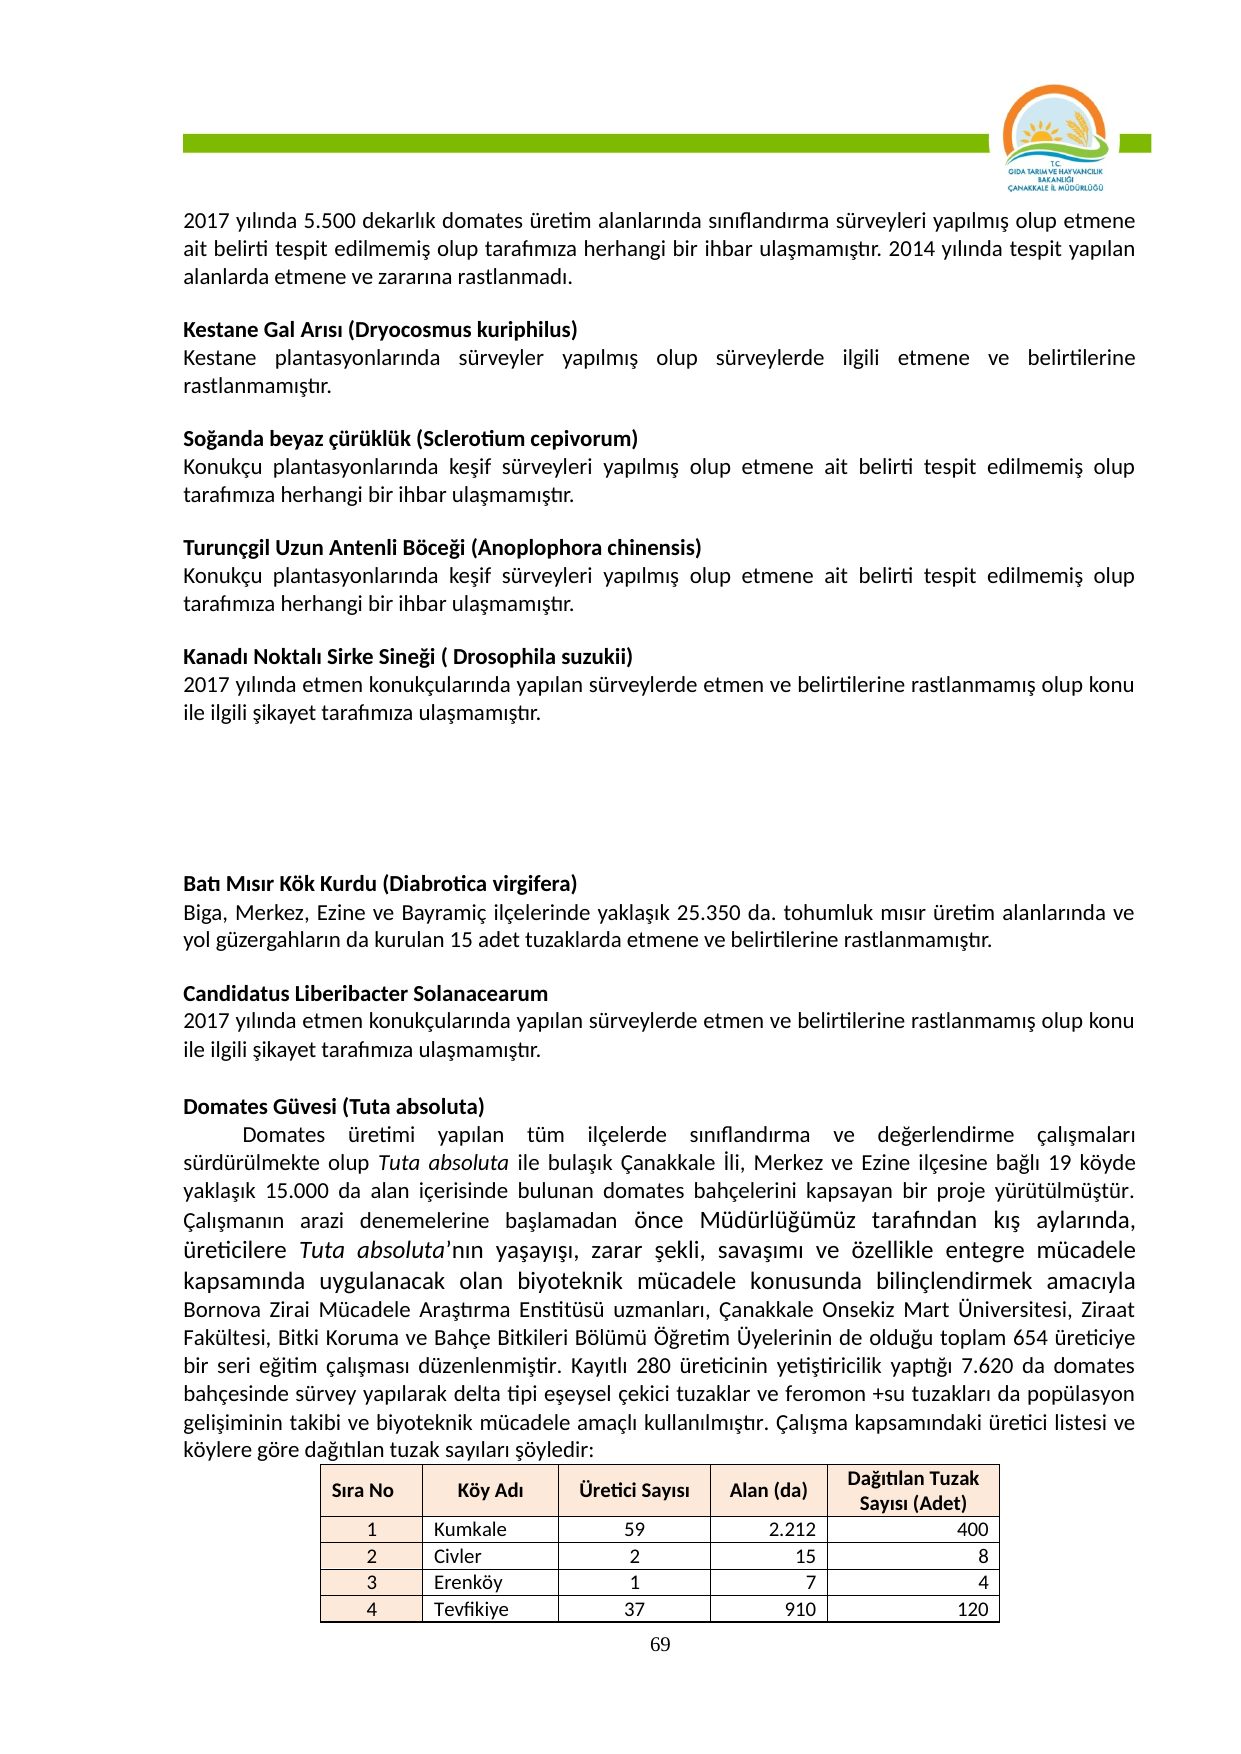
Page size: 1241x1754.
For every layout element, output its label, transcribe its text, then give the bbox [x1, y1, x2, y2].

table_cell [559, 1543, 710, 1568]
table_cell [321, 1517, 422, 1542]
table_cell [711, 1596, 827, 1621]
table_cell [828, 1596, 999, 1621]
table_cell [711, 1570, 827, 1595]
text Soğanda beyaz çürüklük (Sclerotium cepivorum) [183, 424, 1137, 452]
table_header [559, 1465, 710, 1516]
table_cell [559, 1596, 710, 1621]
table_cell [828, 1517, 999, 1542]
text Kanadı Noktalı Sirke Sineği ( Drosophila suzukii) [183, 642, 1137, 670]
text Kestane Gal Arısı (Dryocosmus kuriphilus) [183, 315, 1137, 343]
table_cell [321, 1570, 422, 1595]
text Domates üretimi yapılan tüm ilçelerde sınıflandırma ve değerlendirme çalışmaları sürdürülmekte olup Tuta absoluta ile bulaşık Çanakkale İli, Merkez ve Ezine ilçesine bağlı 19 köyde yaklaşık 15.000 da alan içerisinde bulunan domates bahçelerini kapsayan bir proje yürütülmüştür. Çalışmanın arazi denemelerine başlamadan önce Müdürlüğümüz tarafından kış aylarında, üreticilere Tuta absoluta’nın yaşayışı, zarar şekli, savaşımı ve özellikle entegre mücadele kapsamında uygulanacak olan biyoteknik mücadele konusunda bilinçlendirmek amacıyla Bornova Zirai Mücadele Araştırma Enstitüsü uzmanları, Çanakkale Onsekiz Mart Üniversitesi, Ziraat Fakültesi, Bitki Koruma ve Bahçe Bitkileri Bölümü Öğretim Üyelerinin de olduğu toplam 654 üreticiye bir seri eğitim çalışması düzenlenmiştir. Kayıtlı 280 üreticinin yetiştiricilik yaptığı 7.620 da domates bahçesinde sürvey yapılarak delta tipi eşeysel çekici tuzaklar ve feromon +su tuzakları da popülasyon gelişiminin takibi ve biyoteknik mücadele amaçlı kullanılmıştır. Çalışma kapsamındaki üretici listesi ve köylere göre dağıtılan tuzak sayıları şöyledir: [183, 1120, 1137, 1464]
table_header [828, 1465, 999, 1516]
text Domates Güvesi (Tuta absoluta) [183, 1092, 1137, 1120]
text 2017 yılında 5.500 dekarlık domates üretim alanlarında sınıflandırma sürveyleri yapılmış olup etmene ait belirti tespit edilmemiş olup tarafımıza herhangi bir ihbar ulaşmamıştır. 2014 yılında tespit yapılan alanlarda etmene ve zararına rastlanmadı. [183, 206, 1137, 290]
picture [183, 73, 1152, 206]
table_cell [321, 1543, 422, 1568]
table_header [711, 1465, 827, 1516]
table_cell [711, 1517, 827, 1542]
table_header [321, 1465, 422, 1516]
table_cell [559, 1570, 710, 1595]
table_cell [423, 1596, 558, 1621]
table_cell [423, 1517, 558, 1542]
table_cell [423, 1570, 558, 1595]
text 2017 yılında etmen konukçularında yapılan sürveylerde etmen ve belirtilerine rastlanmamış olup konu ile ilgili şikayet tarafımıza ulaşmamıştır. [183, 1007, 1137, 1063]
text Biga, Merkez, Ezine ve Bayramiç ilçelerinde yaklaşık 25.350 da. tohumluk mısır üretim alanlarında ve yol güzergahların da kurulan 15 adet tuzaklarda etmene ve belirtilerine rastlanmamıştır. [183, 898, 1137, 954]
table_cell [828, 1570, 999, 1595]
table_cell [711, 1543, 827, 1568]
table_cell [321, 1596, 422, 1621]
text Batı Mısır Kök Kurdu (Diabrotica virgifera) [183, 869, 1137, 898]
text Turunçgil Uzun Antenli Böceği (Anoplophora chinensis) [183, 533, 1137, 561]
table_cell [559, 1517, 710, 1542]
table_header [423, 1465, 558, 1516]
text Konukçu plantasyonlarında keşif sürveyleri yapılmış olup etmene ait belirti tespit edilmemiş olup tarafımıza herhangi bir ihbar ulaşmamıştır. [183, 452, 1137, 508]
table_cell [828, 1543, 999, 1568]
text Kestane plantasyonlarında sürveyler yapılmış olup sürveylerde ilgili etmene ve belirtilerine rastlanmamıştır. [183, 343, 1137, 399]
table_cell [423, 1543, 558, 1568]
text Candidatus Liberibacter Solanacearum [183, 979, 1137, 1007]
text Konukçu plantasyonlarında keşif sürveyleri yapılmış olup etmene ait belirti tespit edilmemiş olup tarafımıza herhangi bir ihbar ulaşmamıştır. [183, 561, 1137, 617]
text 2017 yılında etmen konukçularında yapılan sürveylerde etmen ve belirtilerine rastlanmamış olup konu ile ilgili şikayet tarafımıza ulaşmamıştır. [183, 670, 1137, 726]
